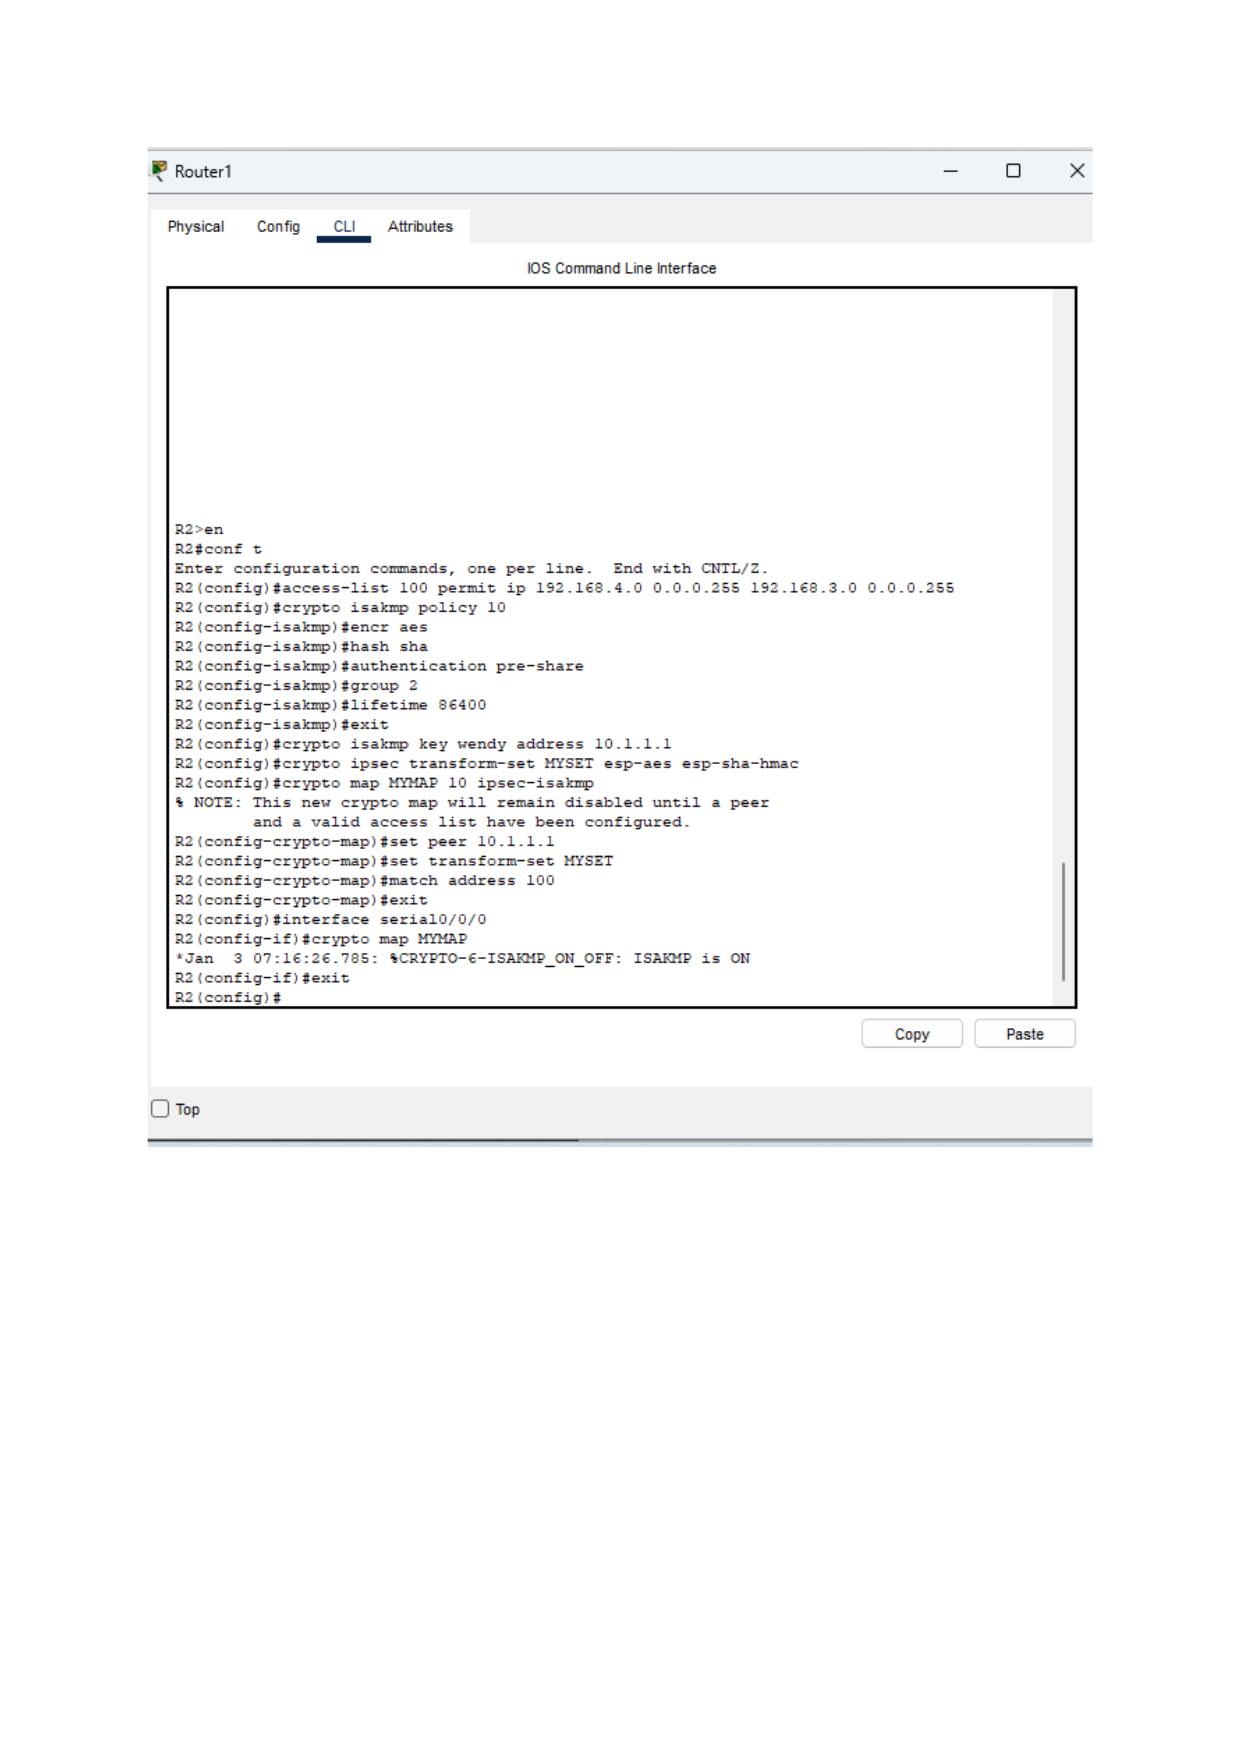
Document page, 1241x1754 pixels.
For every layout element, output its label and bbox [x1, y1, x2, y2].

picture [147, 147, 1093, 1147]
